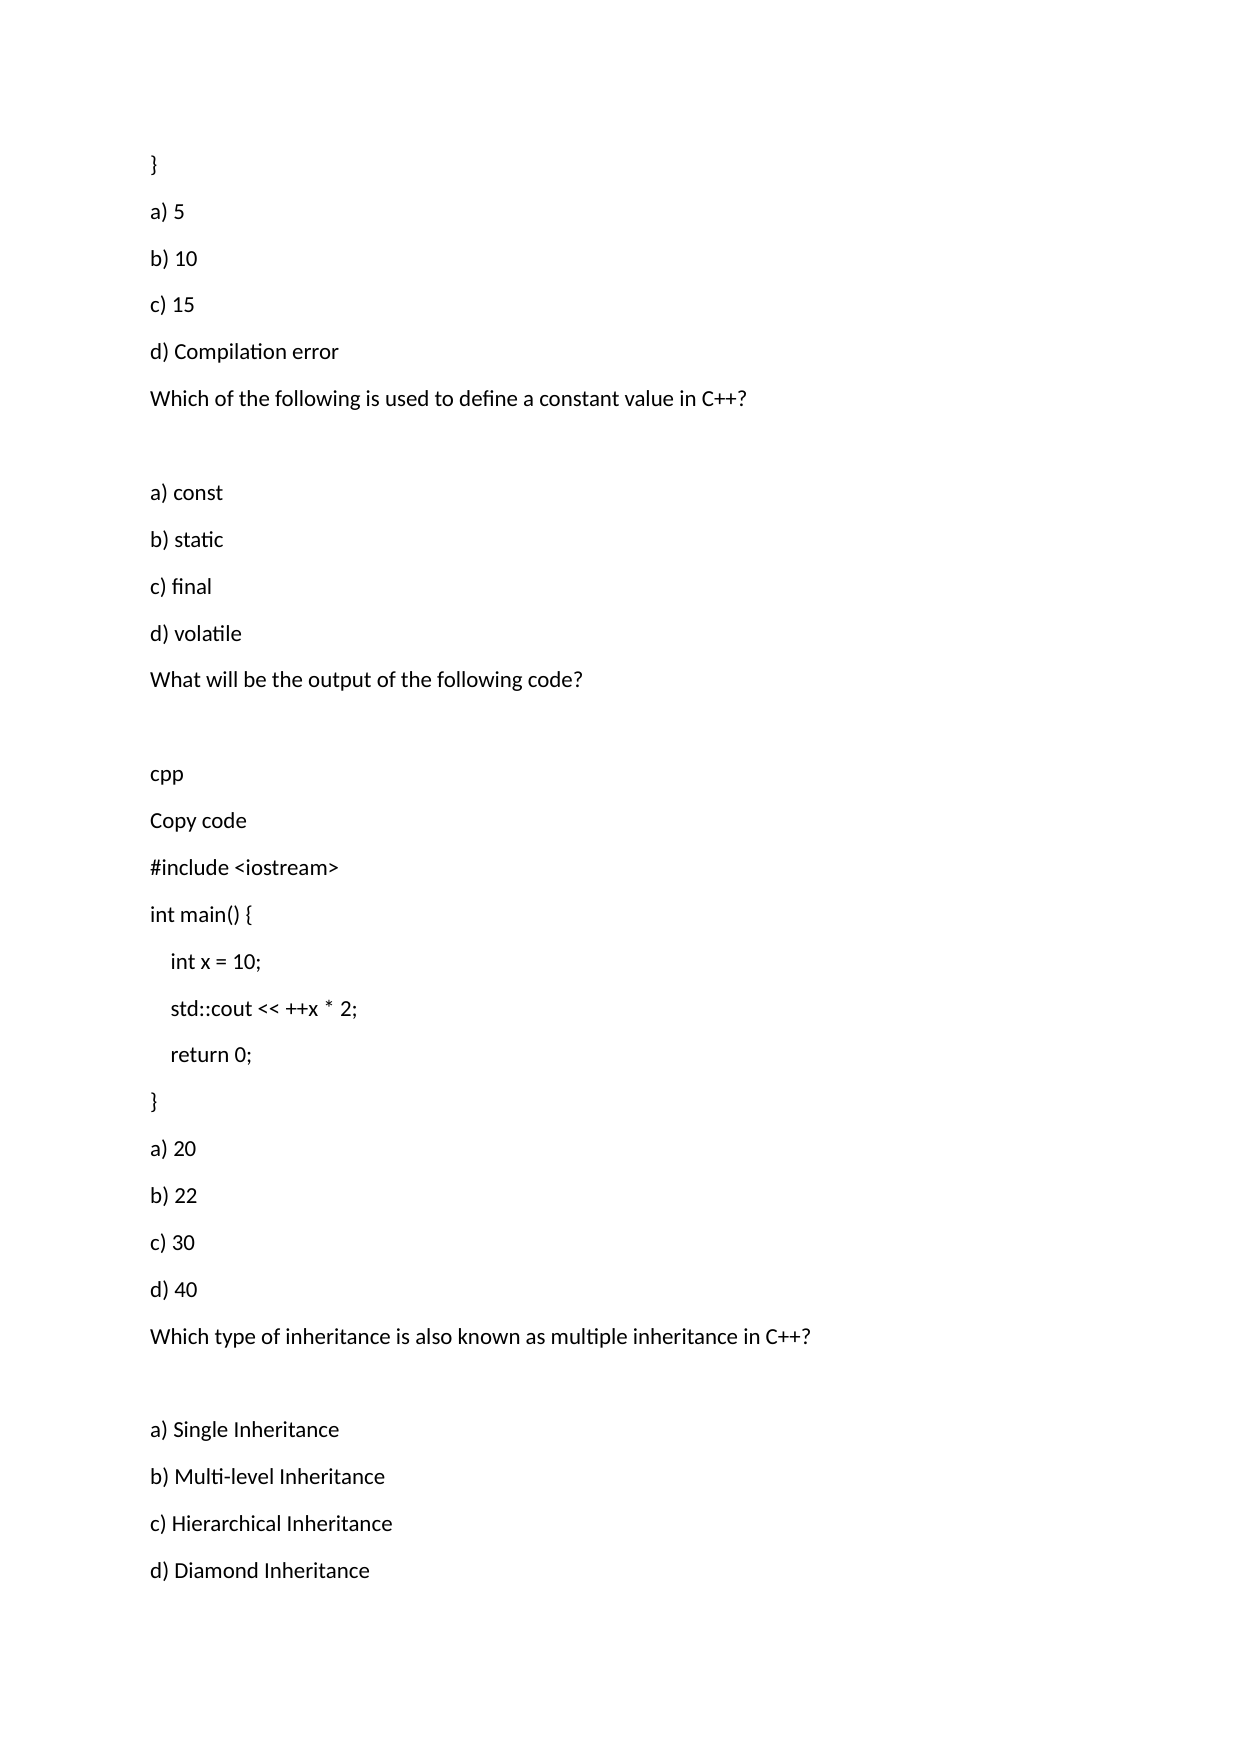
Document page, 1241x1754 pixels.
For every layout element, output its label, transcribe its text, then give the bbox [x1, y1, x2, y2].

text b) static [150, 525, 1090, 553]
text int main() { [150, 900, 1090, 928]
text Which type of inheritance is also known as multiple inheritance in C++? [150, 1322, 1090, 1350]
text std::cout << ++x * 2; [150, 994, 1090, 1022]
text d) Diamond Inheritance [150, 1556, 1090, 1584]
text d) 40 [150, 1275, 1090, 1303]
text b) Multi-level Inheritance [150, 1462, 1090, 1491]
text b) 10 [150, 244, 1090, 272]
text #include <iostream> [150, 853, 1090, 881]
text d) Compilation error [150, 337, 1090, 366]
text } [150, 150, 1090, 178]
text return 0; [150, 1041, 1090, 1069]
text b) 22 [150, 1181, 1090, 1209]
text a) 5 [150, 197, 1090, 225]
text Copy code [150, 806, 1090, 834]
text cpp [150, 759, 1090, 787]
text a) 20 [150, 1134, 1090, 1162]
text c) 30 [150, 1228, 1090, 1256]
text c) final [150, 572, 1090, 600]
text d) volatile [150, 619, 1090, 647]
text c) Hierarchical Inheritance [150, 1509, 1090, 1537]
text int x = 10; [150, 947, 1090, 975]
text } [150, 1087, 1090, 1116]
text What will be the output of the following code? [150, 666, 1090, 694]
text Which of the following is used to define a constant value in C++? [150, 384, 1090, 412]
text a) Single Inheritance [150, 1416, 1090, 1444]
text a) const [150, 478, 1090, 506]
text c) 15 [150, 291, 1090, 319]
